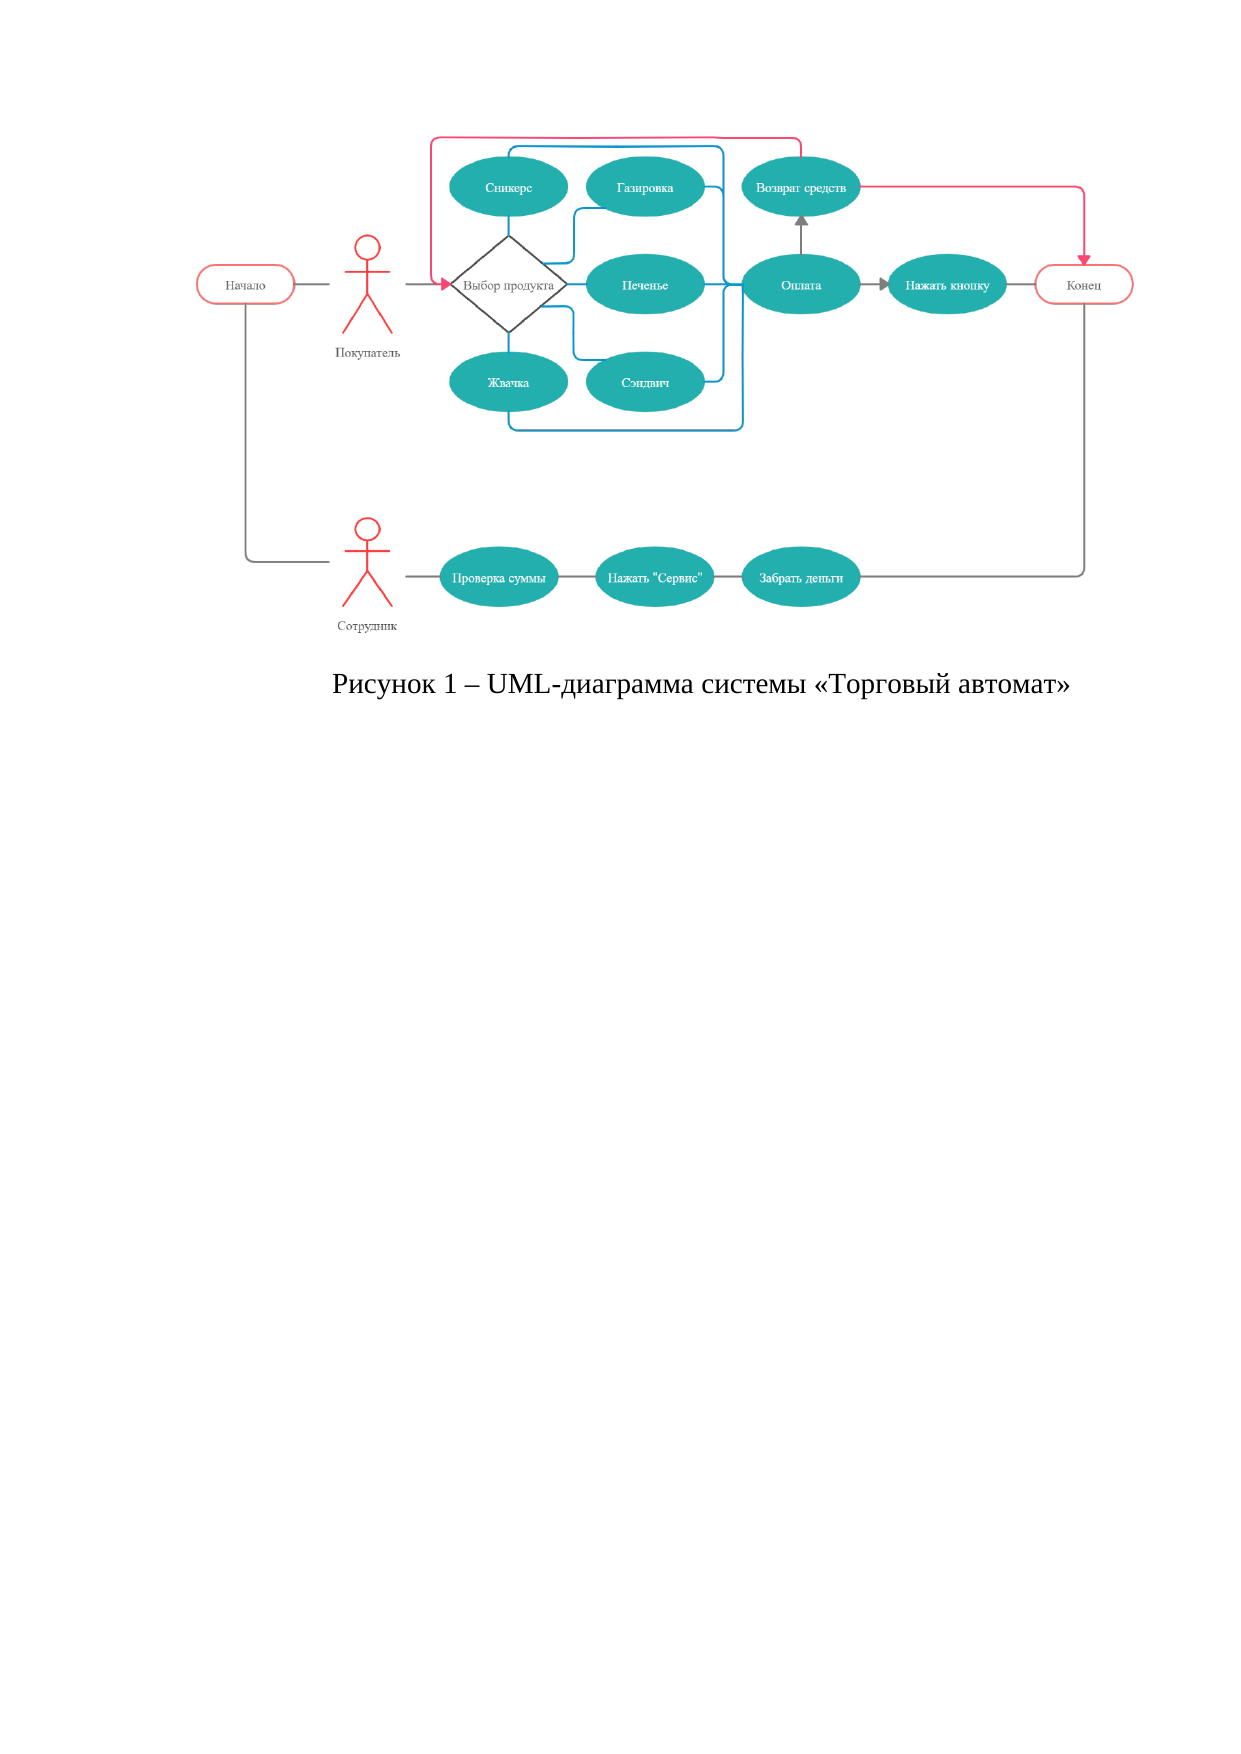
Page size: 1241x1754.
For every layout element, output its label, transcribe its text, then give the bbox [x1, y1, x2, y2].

text Рисунок 1 – UML-диаграмма системы «Торговый автомат» [177, 667, 1152, 700]
picture [177, 118, 1152, 653]
